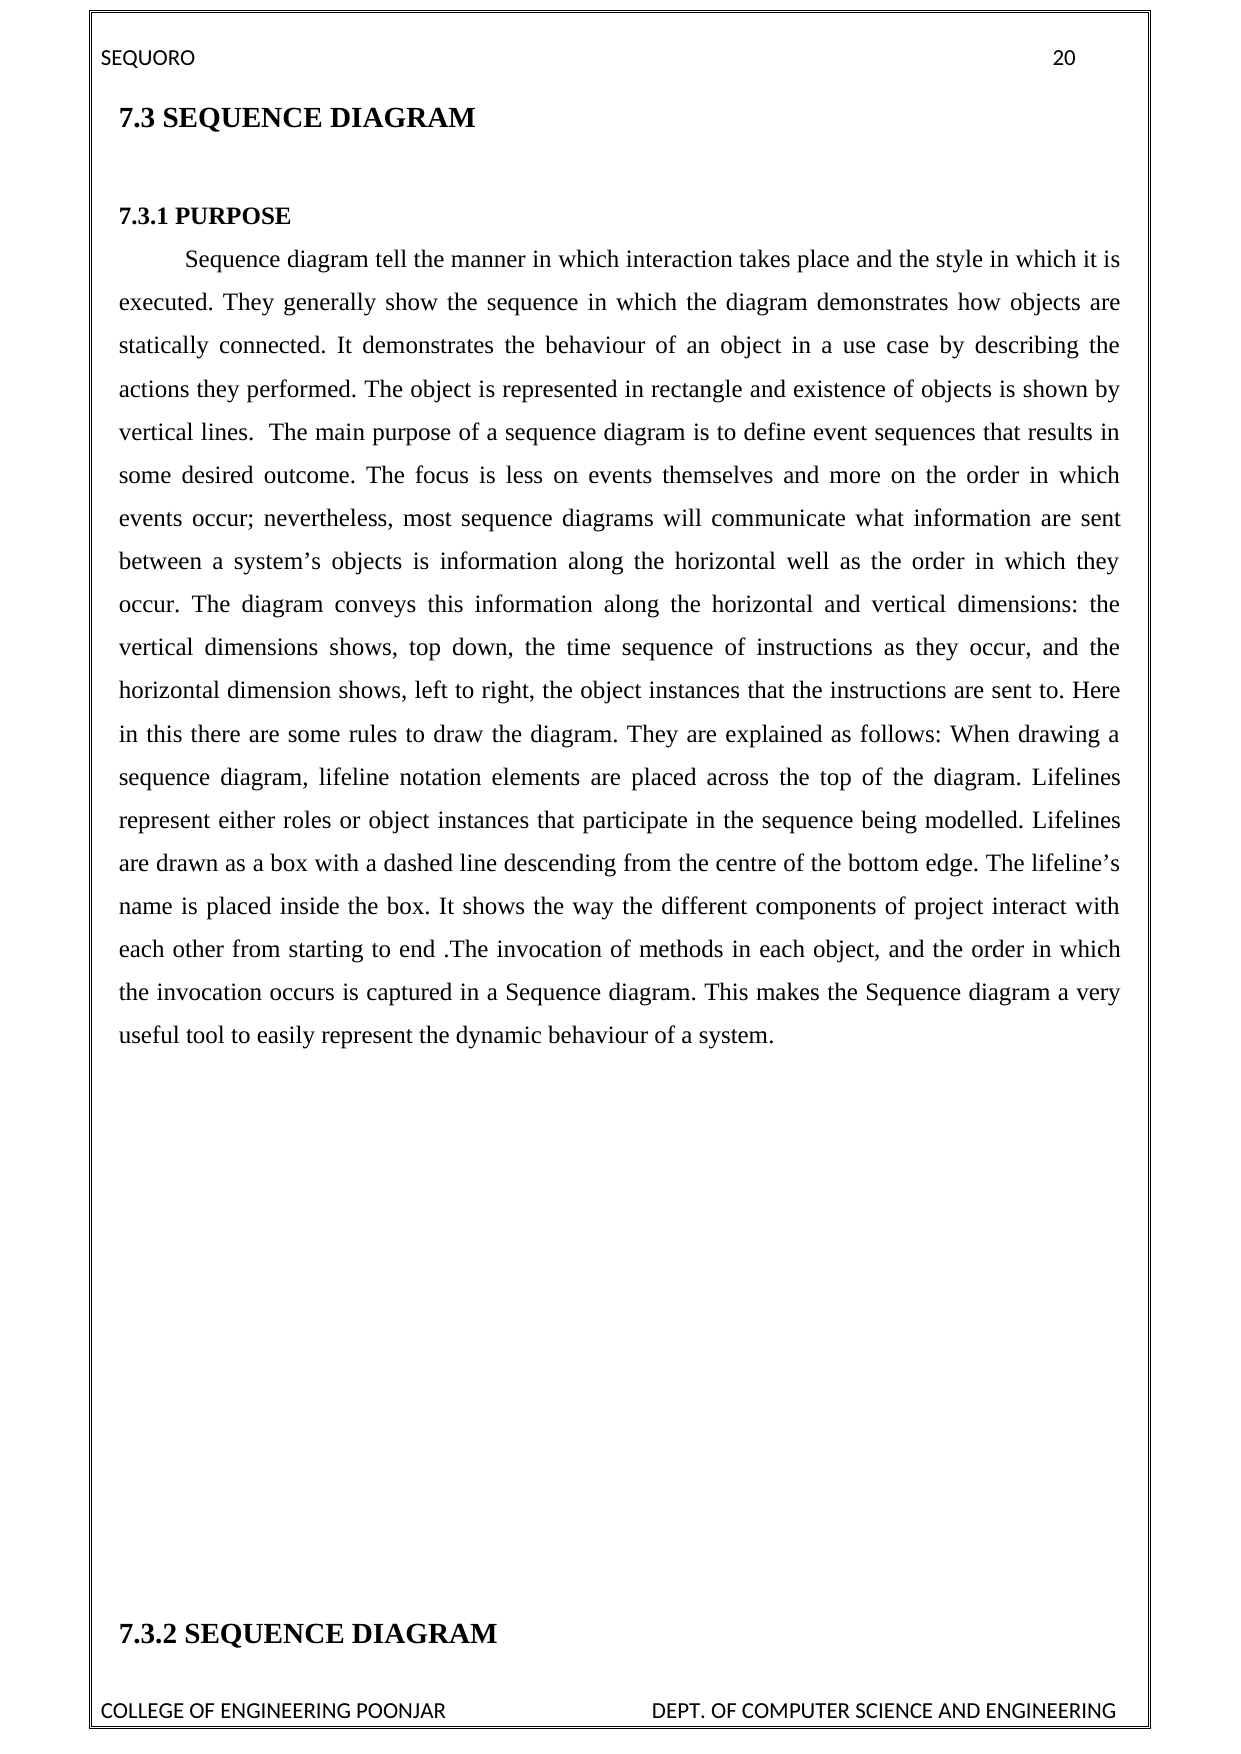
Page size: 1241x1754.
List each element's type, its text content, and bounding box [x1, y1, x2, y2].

text 7.3.2 SEQUENCE DIAGRAM [118, 1616, 1122, 1650]
text Sequence diagram tell the manner in which interaction takes place and the style in which it is executed. They generally show the sequence in which the diagram demonstrates how objects are statically connected. It demonstrates the behaviour of an object in a use case by describing the actions they performed. The object is represented in rectangle and existence of objects is shown by vertical lines. The main purpose of a sequence diagram is to define event sequences that results in some desired outcome. The focus is less on events themselves and more on the order in which events occur; nevertheless, most sequence diagrams will communicate what information are sent between a system’s objects is information along the horizontal well as the order in which they occur. The diagram conveys this information along the horizontal and vertical dimensions: the vertical dimensions shows, top down, the time sequence of instructions as they occur, and the horizontal dimension shows, left to right, the object instances that the instructions are sent to. Here in this there are some rules to draw the diagram. They are explained as follows: When drawing a sequence diagram, lifeline notation elements are placed across the top of the diagram. Lifelines represent either roles or object instances that participate in the sequence being modelled. Lifelines are drawn as a box with a dashed line descending from the centre of the bottom edge. The lifeline’s name is placed inside the box. It shows the way the different components of project interact with each other from starting to end .The invocation of methods in each object, and the order in which the invocation occurs is captured in a Sequence diagram. This makes the Sequence diagram a very useful tool to easily represent the dynamic behaviour of a system. [118, 244, 1122, 1049]
text 7.3 SEQUENCE DIAGRAM [118, 101, 1122, 134]
text 7.3.1 PURPOSE [118, 201, 1122, 230]
